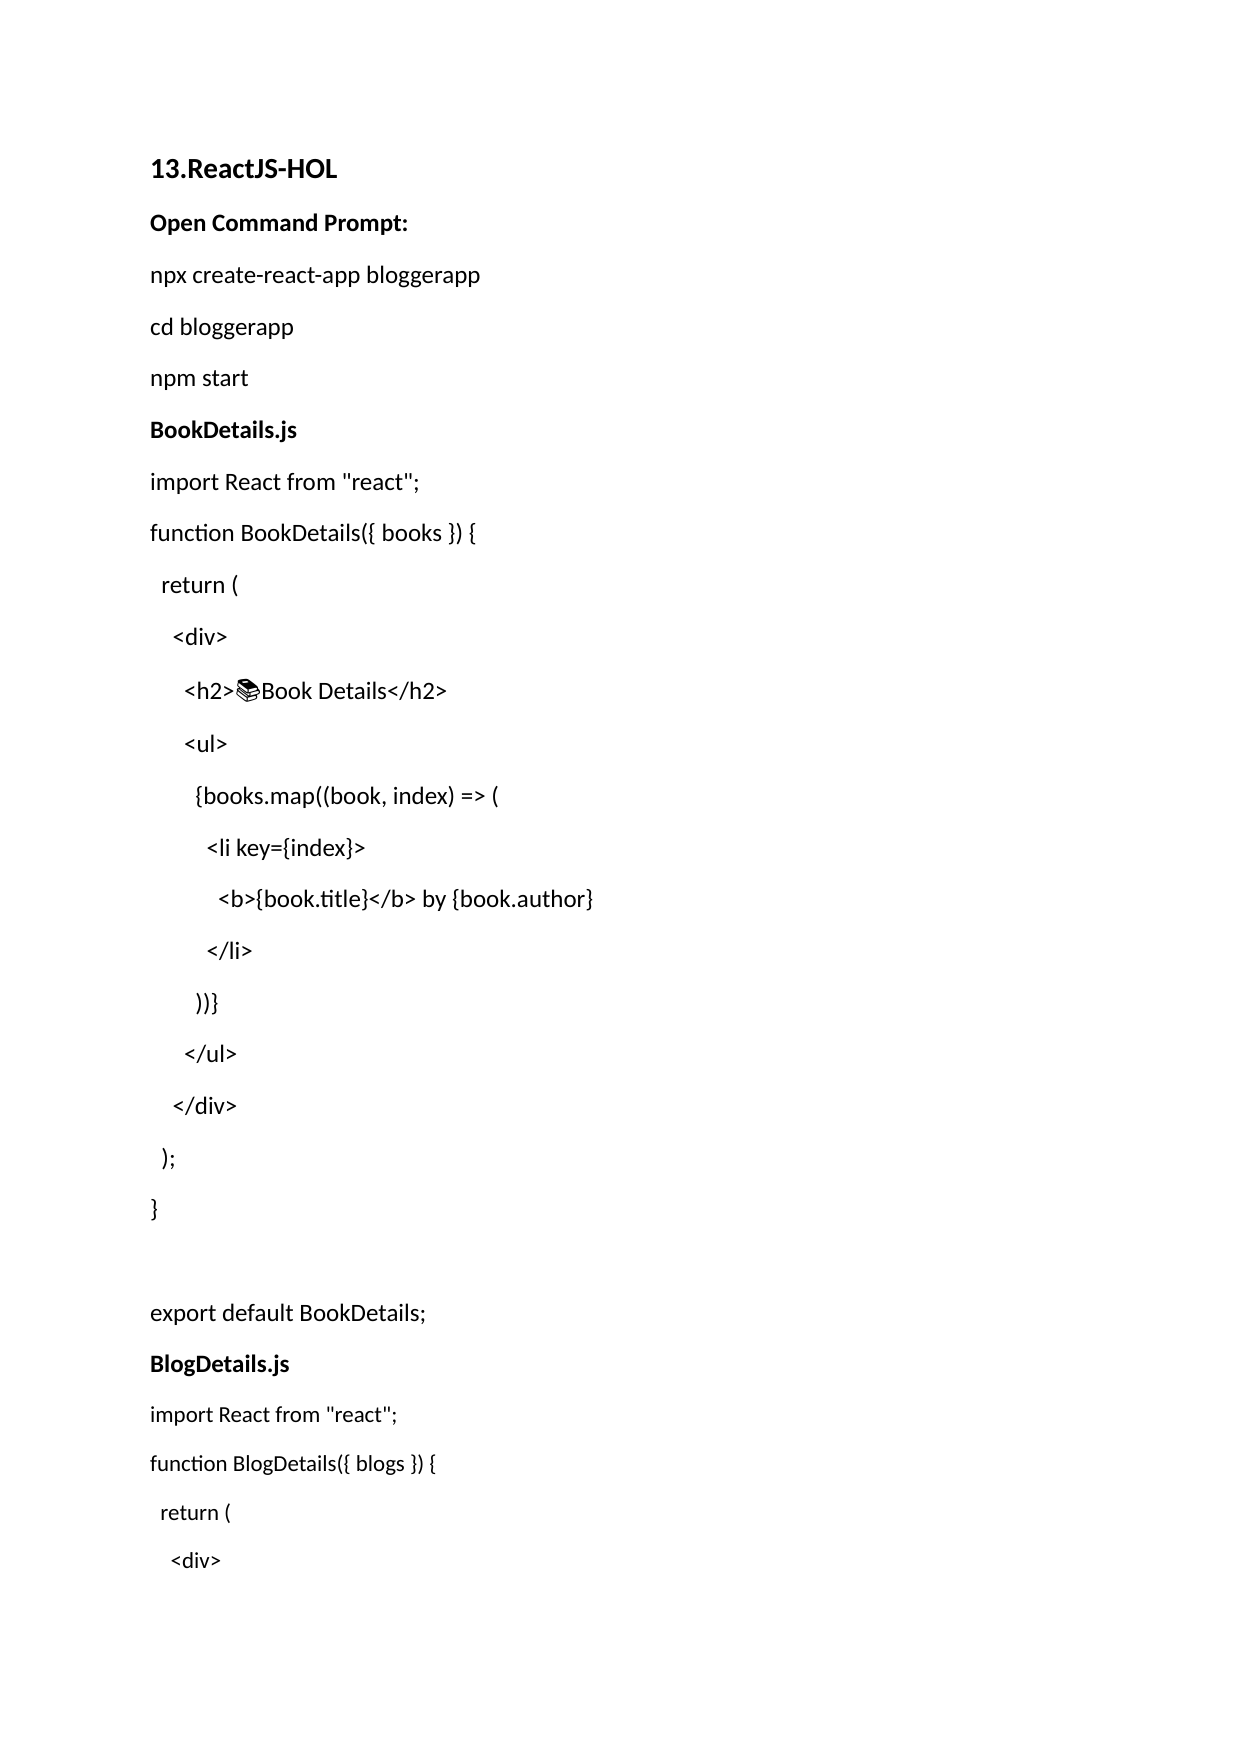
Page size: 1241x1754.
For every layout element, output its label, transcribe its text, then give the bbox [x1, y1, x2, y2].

text 13.ReactJS-HOL [150, 150, 1090, 186]
text BookDetails.js [150, 414, 1090, 445]
text cd bloggerapp [150, 311, 1090, 341]
text function BlogDetails({ blogs }) { [150, 1449, 1090, 1477]
text </li> [150, 935, 1090, 966]
text Open Command Prompt: [150, 208, 1090, 238]
text return ( [150, 1498, 1090, 1526]
text ))} [150, 987, 1090, 1017]
text ); [150, 1142, 1090, 1172]
text npx create-react-app bloggerapp [150, 259, 1090, 290]
text import React from "react"; [150, 466, 1090, 496]
text BlogDetails.js [150, 1348, 1090, 1379]
text npm start [150, 363, 1090, 393]
text <b>{book.title}</b> by {book.author} [150, 883, 1090, 914]
text export default BookDetails; [150, 1297, 1090, 1327]
text } [150, 1193, 1090, 1224]
text <div> [150, 1547, 1090, 1575]
text <ul> [150, 728, 1090, 759]
text <h2>📚Book Details</h2> [150, 673, 1090, 707]
text return ( [150, 569, 1090, 600]
text import React from "react"; [150, 1400, 1090, 1428]
text </div> [150, 1090, 1090, 1121]
text <li key={index}> [150, 832, 1090, 862]
text <div> [150, 621, 1090, 651]
text {books.map((book, index) => ( [150, 780, 1090, 811]
text </ul> [150, 1038, 1090, 1069]
text function BookDetails({ books }) { [150, 518, 1090, 548]
